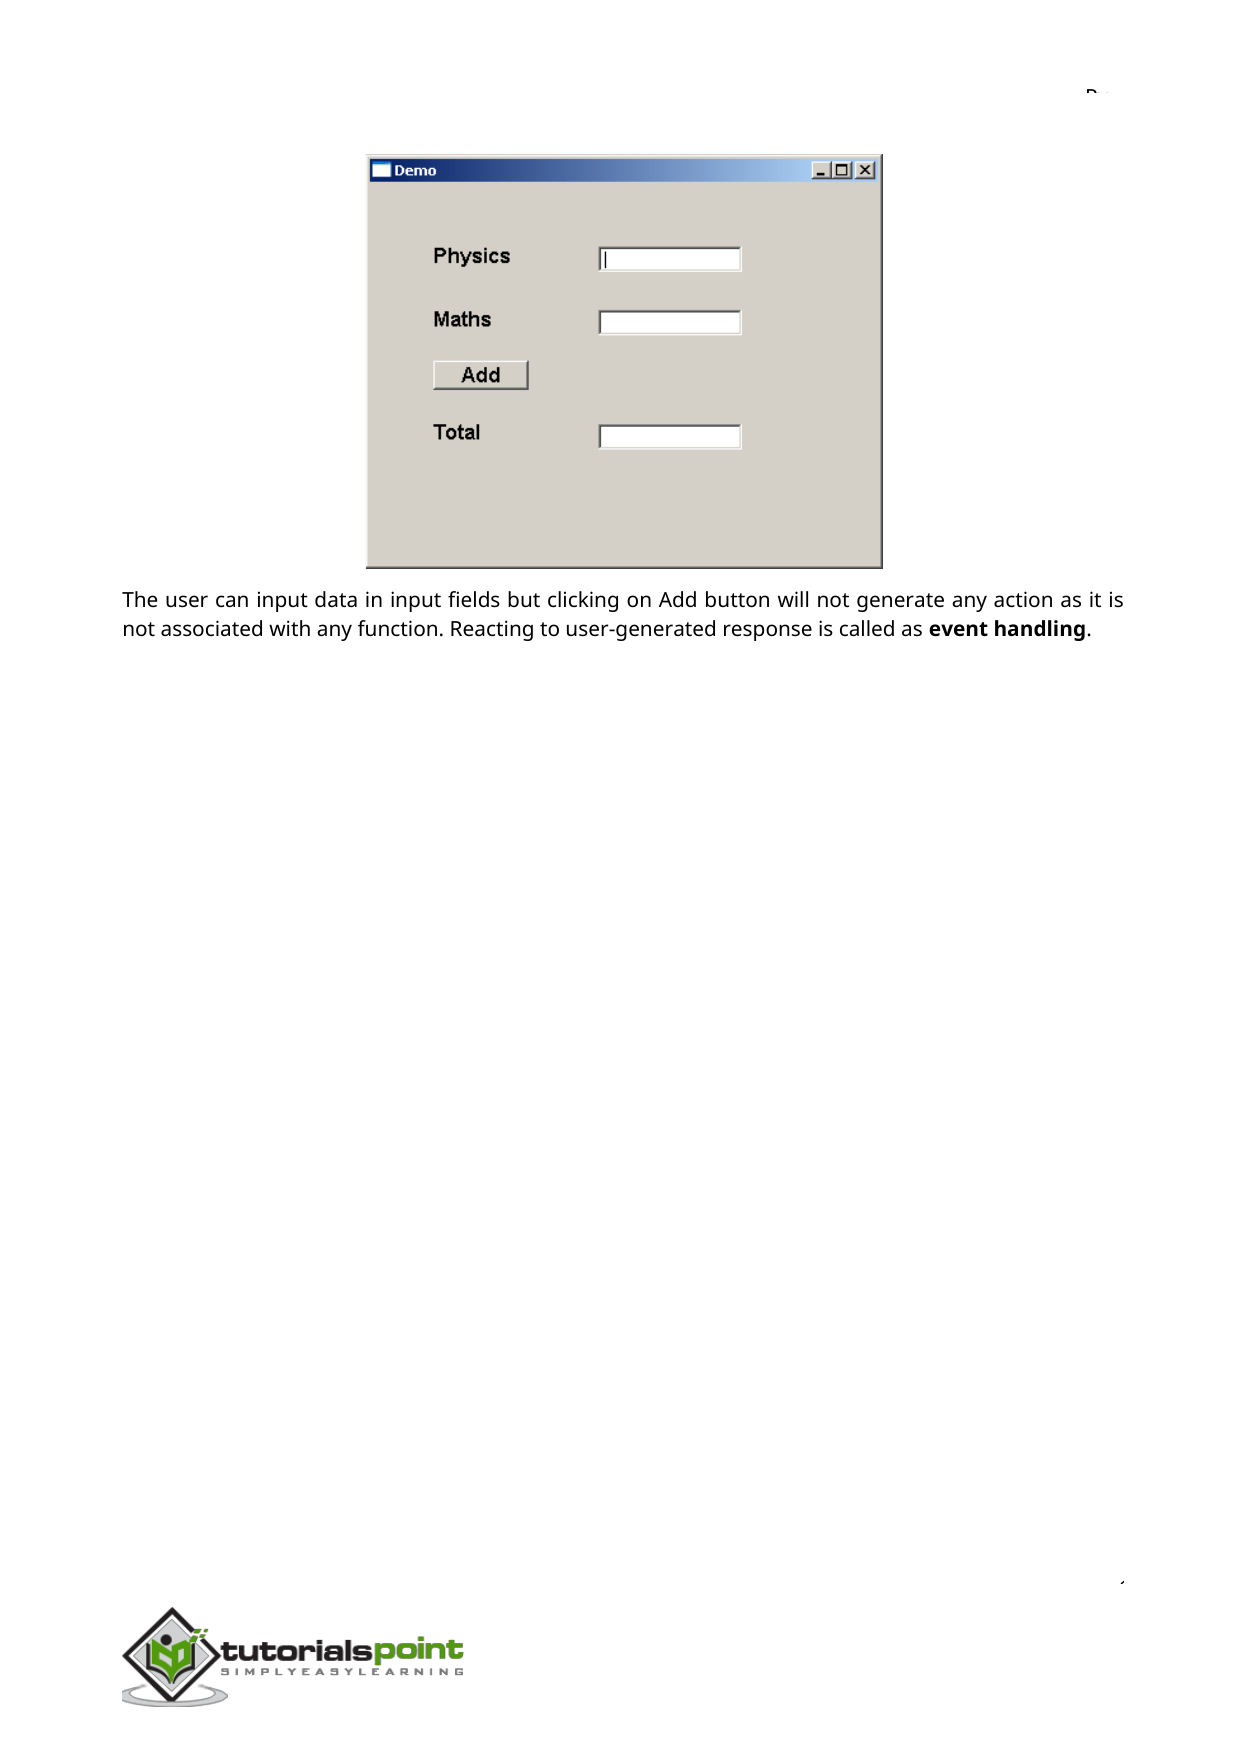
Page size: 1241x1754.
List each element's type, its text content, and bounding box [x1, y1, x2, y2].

picture [122, 1607, 464, 1707]
picture [365, 154, 883, 569]
text The user can input data in input fields but clicking on Add button will not generate any action as it is not associated with any function. Reacting to user-generated response is called as event handling. [122, 585, 1125, 642]
